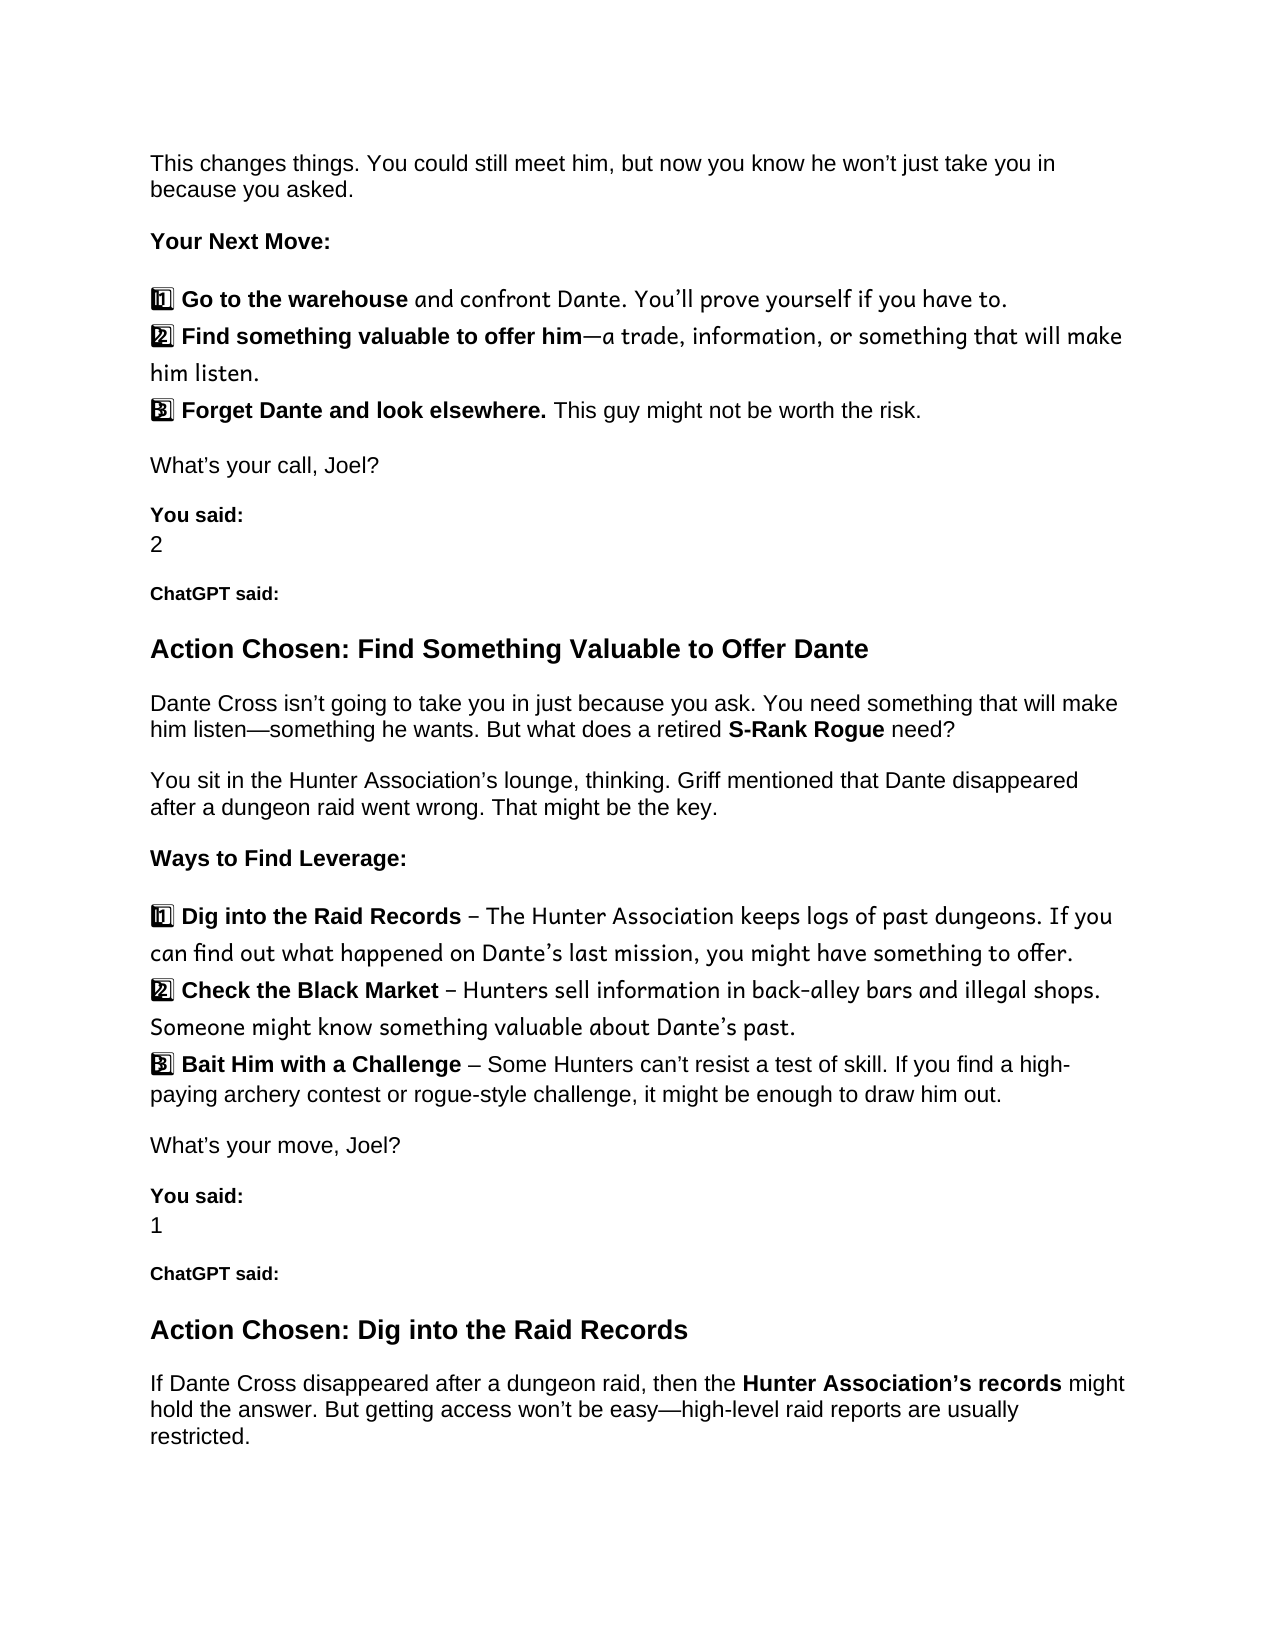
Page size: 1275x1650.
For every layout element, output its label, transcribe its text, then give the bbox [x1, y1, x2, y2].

subtitle ChatGPT said: [150, 1263, 1125, 1284]
text What’s your move, Joel? [150, 1132, 1125, 1159]
subtitle Action Chosen: Dig into the Raid Records [150, 1314, 1125, 1345]
text 1️⃣ Dig into the Raid Records – The Hunter Association keeps logs of past dungeons. If you can find out what happened on Dante’s last mission, you might have something to offer. 2️⃣ Check the Black Market – Hunters sell information in back-alley bars and illegal shops. Someone might know something valuable about Dante’s past. 3️⃣ Bait Him with a Challenge – Some Hunters can’t resist a test of skill. If you find a high-paying archery contest or rogue-style challenge, it might be enough to draw him out. [150, 896, 1125, 1107]
subtitle Action Chosen: Find Something Valuable to Offer Dante [150, 633, 1125, 664]
subtitle Your Next Move: [150, 228, 1125, 254]
subtitle You said: [150, 503, 1125, 527]
text You sit in the Hunter Association’s lounge, thinking. Griff mentioned that Dante disappeared after a dungeon raid went wrong. That might be the key. [150, 767, 1125, 820]
text If Dante Cross disappeared after a dungeon raid, then the Hunter Association’s records might hold the answer. But getting access won’t be easy—high-level raid reports are usually restricted. [150, 1370, 1125, 1449]
subtitle ChatGPT said: [150, 582, 1125, 604]
text Dante Cross isn’t going to take you in just because you ask. You need something that will make him listen—something he wants. But what does a retired S-Rank Rogue need? [150, 689, 1125, 742]
text This changes things. You could still meet him, but now you know he won’t just take you in because you asked. [150, 150, 1125, 203]
text What’s your call, Joel? [150, 452, 1125, 478]
subtitle You said: [150, 1184, 1125, 1208]
text 2 [150, 531, 1125, 558]
subtitle Ways to Find Leverage: [150, 845, 1125, 871]
text 1 [150, 1212, 1125, 1238]
text 1️⃣ Go to the warehouse and confront Dante. You’ll prove yourself if you have to. 2️⃣ Find something valuable to offer him—a trade, information, or something that will make him listen. 3️⃣ Forget Dante and look elsewhere. This guy might not be worth the risk. [150, 279, 1125, 427]
